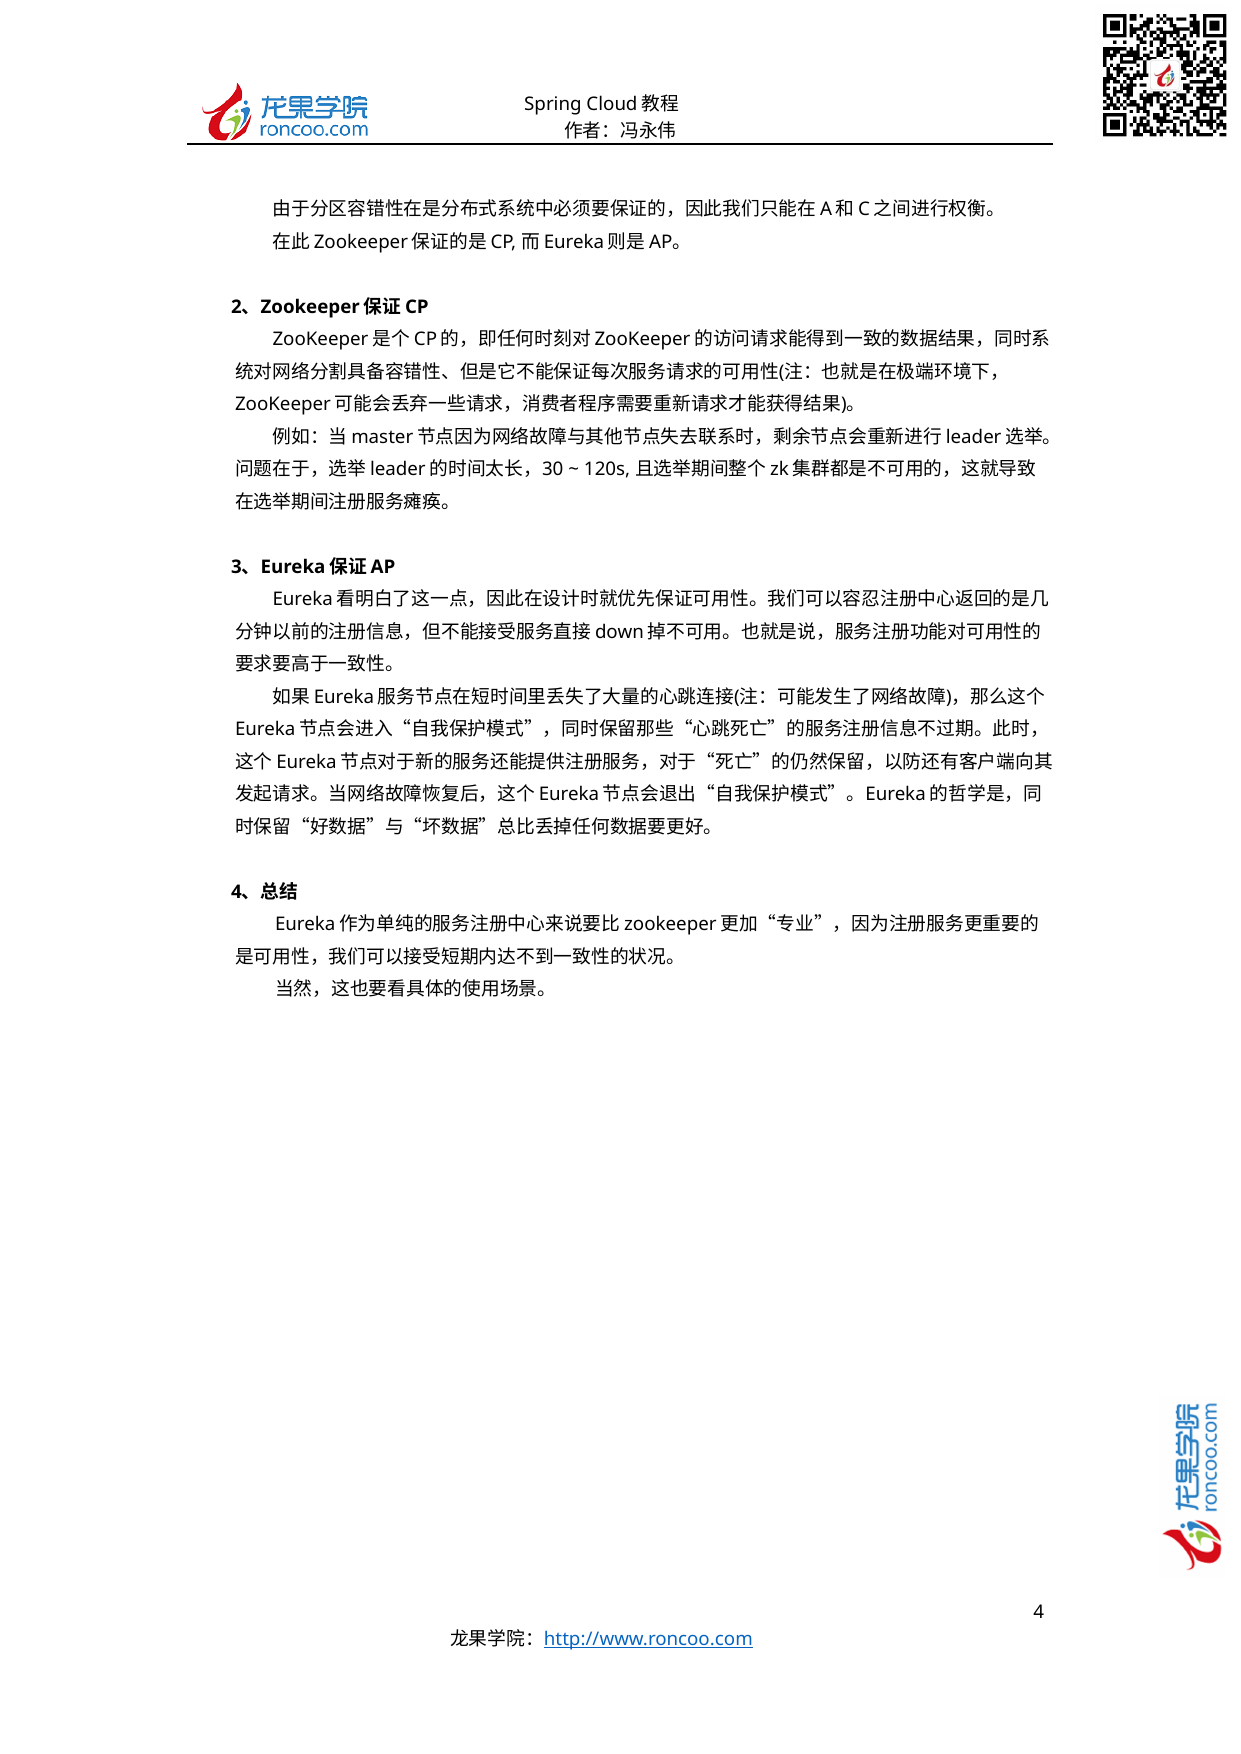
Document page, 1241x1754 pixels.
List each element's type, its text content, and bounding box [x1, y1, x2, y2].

picture [193, 78, 376, 143]
list Eureka看明白了这一点，因此在设计时就优先保证可用性。我们可以容忍注册中心返回的是几分钟以前的注册信息，但不能接受服务直接down掉不可用。也就是说，服务注册功能对可用性的要求要高于一致性。 [235, 581, 1053, 679]
list ZooKeeper是个 CP的，即任何时刻对ZooKeeper的访问请求能得到一致的数据结果，同时系统对网络分割具备容错性、但是它不能保证每次服务请求的可用性(注：也就是在极端环境下，ZooKeeper可能会丢弃一些请求，消费者程序需要重新请求才能获得结果)。 [235, 321, 1053, 419]
text 3、Eureka保证AP [187, 549, 1053, 581]
list 例如：当master节点因为网络故障与其他节点失去联系时，剩余节点会重新进行leader选举。问题在于，选举leader的时间太长，30 ~ 120s, 且选举期间整个zk集群都是不可用的，这就导致在选举期间注册服务瘫痪。 [235, 419, 1053, 516]
list 在此Zookeeper保证的是CP, 而Eureka则是AP。 [235, 224, 1053, 256]
list 如果Eureka服务节点在短时间里丢失了大量的心跳连接(注：可能发生了网络故障)，那么这个 Eureka节点会进入“自我保护模式”，同时保留那些“心跳死亡”的服务注册信息不过期。此时，这个Eureka节点对于新的服务还能提供注册服务，对于“死亡”的仍然保留，以防还有客户端向其发起请求。当网络故障恢复后，这个Eureka节点会退出“自我保护模式”。Eureka的哲学是，同时保留“好数据”与“坏数据”总比丢掉任何数据要更好。 [235, 679, 1053, 841]
text 4、总结 [187, 874, 1053, 906]
list 由于分区容错性在是分布式系统中必须要保证的，因此我们只能在A和C之间进行权衡。 [235, 191, 1053, 224]
picture [1093, 4, 1232, 142]
picture [1159, 1396, 1225, 1577]
list Eureka作为单纯的服务注册中心来说要比zookeeper更加“专业”，因为注册服务更重要的是可用性，我们可以接受短期内达不到一致性的状况。 [235, 906, 1053, 971]
text 2、Zookeeper保证CP [187, 289, 1053, 321]
list 当然，这也要看具体的使用场景。 [235, 971, 1053, 1004]
